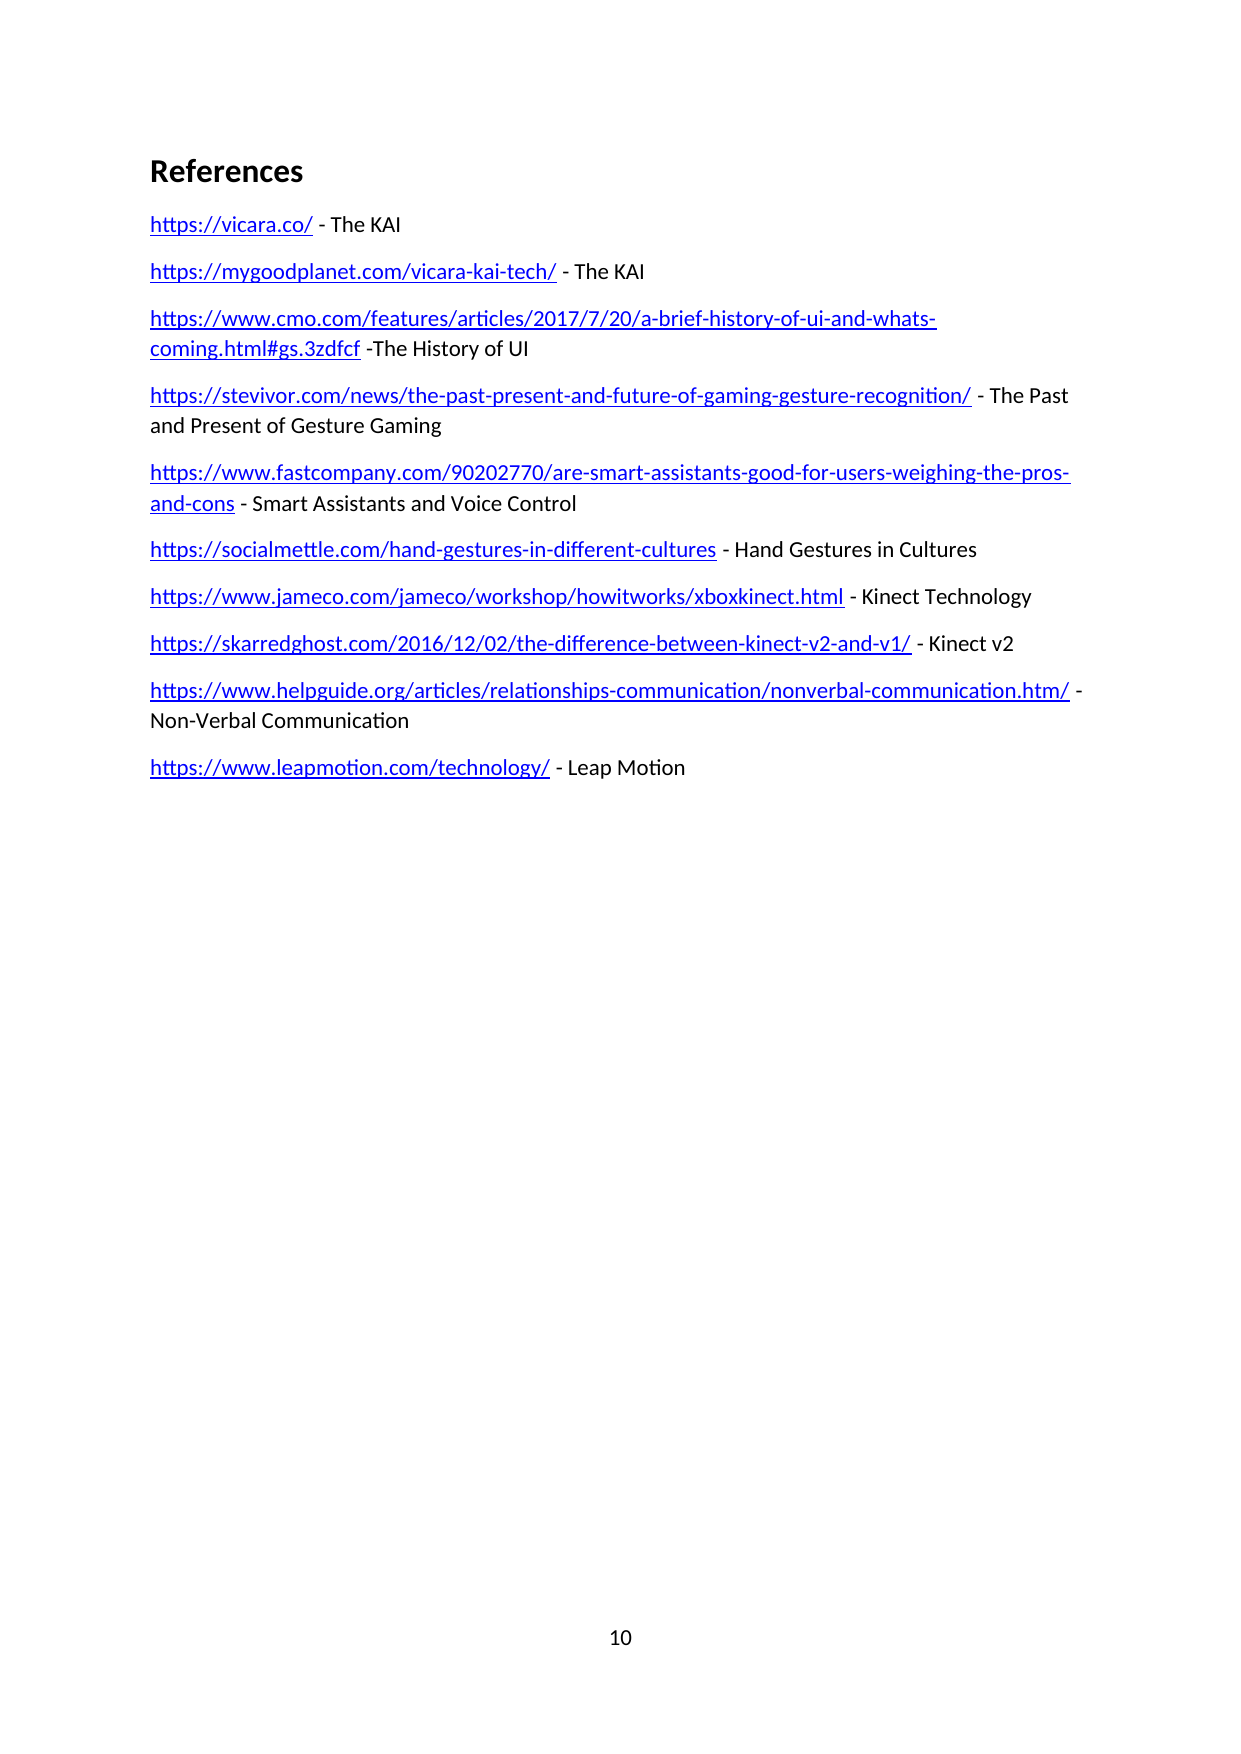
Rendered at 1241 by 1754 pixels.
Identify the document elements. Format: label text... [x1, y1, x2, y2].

text https://skarredghost.com/2016/12/02/the-difference-between-kinect-v2-and-v1/ - Kinect v2 [150, 629, 1090, 657]
text https://www.fastcompany.com/90202770/are-smart-assistants-good-for-users-weighing-the-pros-and-cons - Smart Assistants and Voice Control [150, 458, 1090, 517]
text https://www.leapmotion.com/technology/ - Leap Motion [150, 753, 1090, 781]
text https://www.jameco.com/jameco/workshop/howitworks/xboxkinect.html - Kinect Technology [150, 582, 1090, 611]
text https://www.cmo.com/features/articles/2017/7/20/a-brief-history-of-ui-and-whats-coming.html#gs.3zdfcf -The History of UI [150, 304, 1090, 363]
text https://socialmettle.com/hand-gestures-in-different-cultures - Hand Gestures in Cultures [150, 536, 1090, 564]
text https://www.helpguide.org/articles/relationships-communication/nonverbal-communication.htm/ - Non-Verbal Communication [150, 676, 1090, 734]
text https://stevivor.com/news/the-past-present-and-future-of-gaming-gesture-recognition/ - The Past and Present of Gesture Gaming [150, 381, 1090, 440]
text https://mygoodplanet.com/vicara-kai-tech/ - The KAI [150, 257, 1090, 286]
text References [150, 150, 1090, 191]
text https://vicara.co/ - The KAI [150, 211, 1090, 239]
